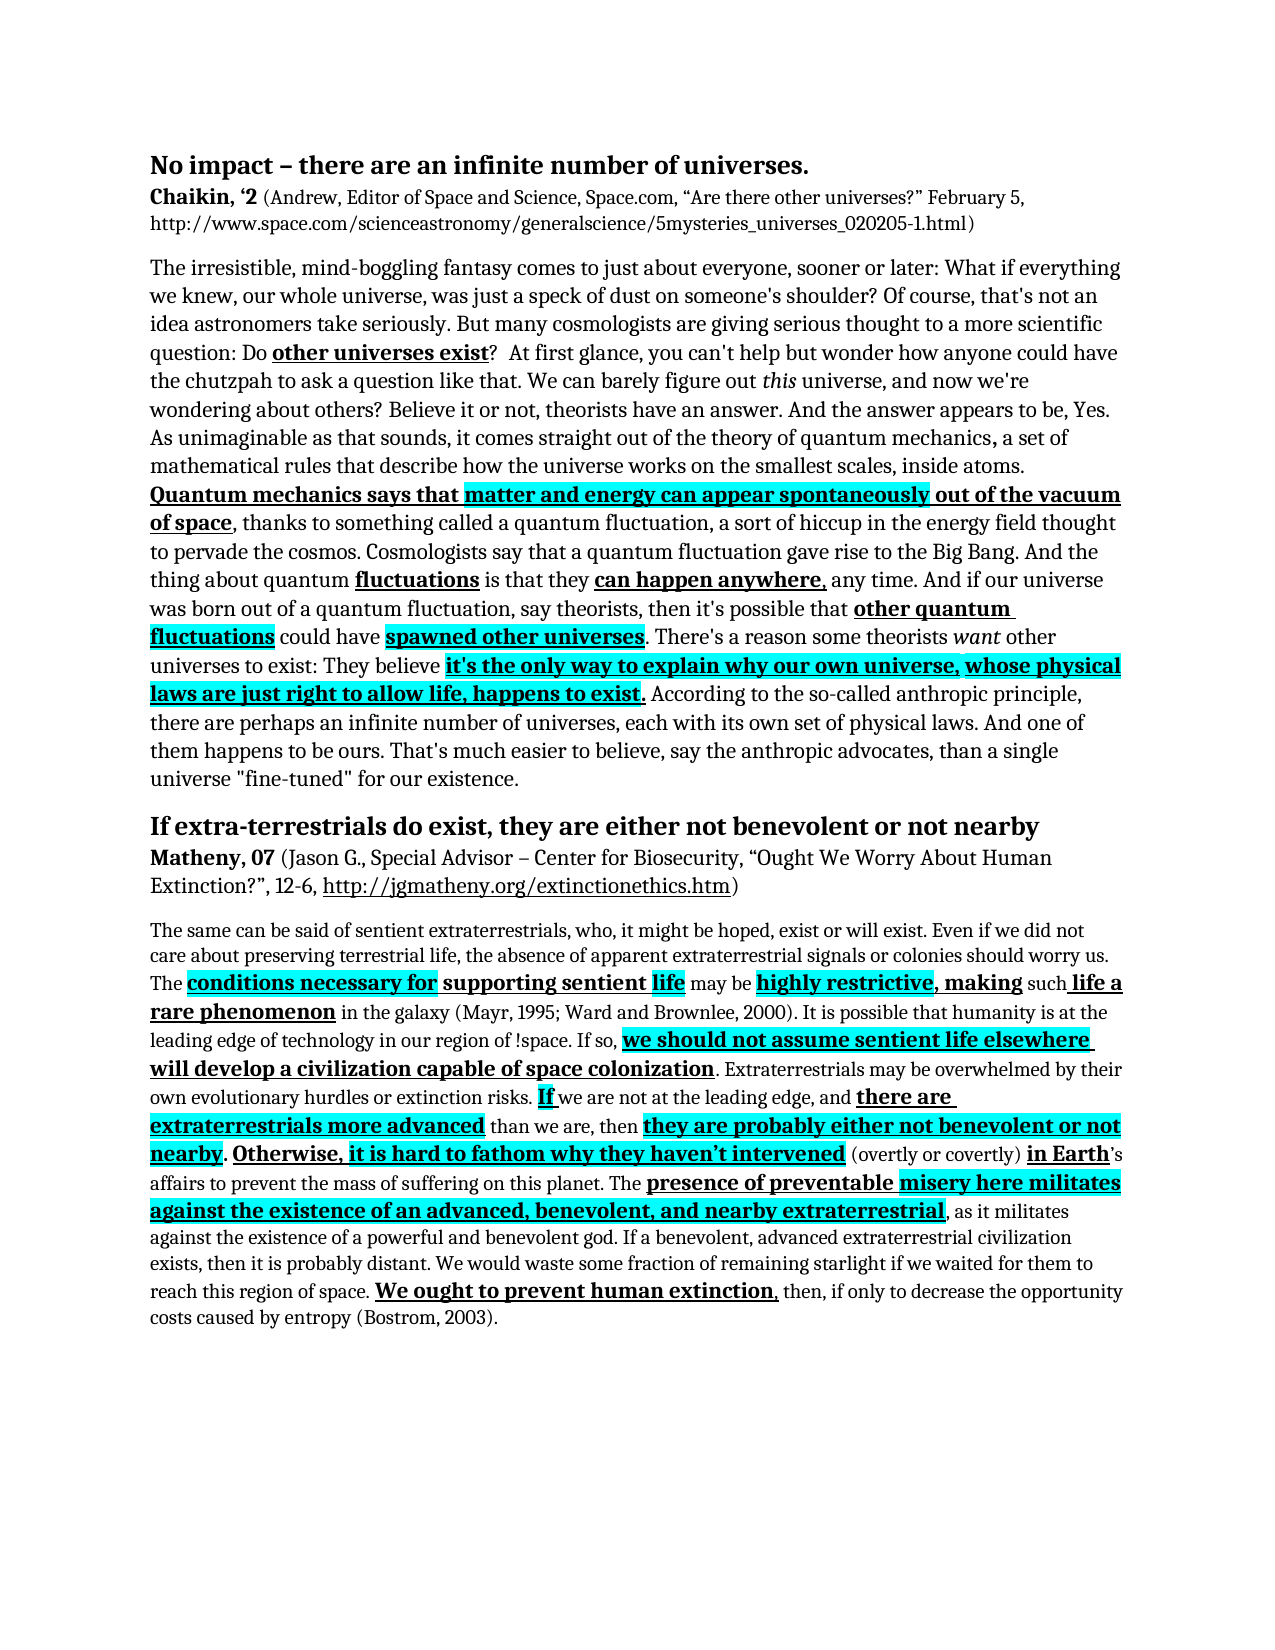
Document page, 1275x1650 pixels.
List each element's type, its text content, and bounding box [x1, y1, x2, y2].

text Matheny, 07 (Jason G., Special Advisor – Center for Biosecurity, “Ought We Worry About Human Extinction?”, 12-6, http://jgmatheny.org/extinctionethics.htm) [150, 845, 1125, 899]
text The same can be said of sentient extraterrestrials, who, it might be hoped, exist or will exist. Even if we did not care about preserving terrestrial life, the absence of apparent extraterrestrial signals or colonies should worry us. The conditions necessary for supporting sentient life may be highly restrictive, making such life a rare phenomenon in the galaxy (Mayr, 1995; Ward and Brownlee, 2000). It is possible that humanity is at the leading edge of technology in our region of !space. If so, we should not assume sentient life elsewhere will develop a civilization capable of space colonization. Extraterrestrials may be overwhelmed by their own evolutionary hurdles or extinction risks. If we are not at the leading edge, and there are extraterrestrials more advanced than we are, then they are probably either not benevolent or not nearby. Otherwise, it is hard to fathom why they haven’t intervened (overtly or covertly) in Earth’s affairs to prevent the mass of suffering on this planet. The presence of preventable misery here militates against the existence of an advanced, benevolent, and nearby extraterrestrial, as it militates against the existence of a powerful and benevolent god. If a benevolent, advanced extraterrestrial civilization exists, then it is probably distant. We would waste some fraction of remaining starlight if we waited for them to reach this region of space. We ought to prevent human extinction, then, if only to decrease the opportunity costs caused by entropy (Bostrom, 2003). [150, 918, 1125, 1330]
subtitle If extra-terrestrials do exist, they are either not benevolent or not nearby [150, 811, 1125, 842]
text Chaikin, ‘2 (Andrew, Editor of Space and Science, Space.com, “Are there other universes?” February 5, http://www.space.com/scienceastronomy/generalscience/5mysteries_universes_020205-1.html) [150, 183, 1125, 236]
text The irresistible, mind-boggling fantasy comes to just about everyone, sooner or later: What if everything we knew, our whole universe, was just a speck of dust on someone's shoulder? Of course, that's not an idea astronomers take seriously. But many cosmologists are giving serious thought to a more scientific question: Do other universes exist? At first glance, you can't help but wonder how anyone could have the chutzpah to ask a question like that. We can barely figure out this universe, and now we're wondering about others? Believe it or not, theorists have an answer. And the answer appears to be, Yes. As unimaginable as that sounds, it comes straight out of the theory of quantum mechanics, a set of mathematical rules that describe how the universe works on the smallest scales, inside atoms. Quantum mechanics says that matter and energy can appear spontaneously out of the vacuum of space, thanks to something called a quantum fluctuation, a sort of hiccup in the energy field thought to pervade the cosmos. Cosmologists say that a quantum fluctuation gave rise to the Big Bang. And the thing about quantum fluctuations is that they can happen anywhere, any time. And if our universe was born out of a quantum fluctuation, say theorists, then it's possible that other quantum fluctuations could have spawned other universes. There's a reason some theorists want other universes to exist: They believe it's the only way to explain why our own universe, whose physical laws are just right to allow life, happens to exist. According to the so-called anthropic principle, there are perhaps an infinite number of universes, each with its own set of physical laws. And one of them happens to be ours. That's much easier to believe, say the anthropic advocates, than a single universe "fine-tuned" for our existence. [150, 254, 1125, 792]
subtitle No impact – there are an infinite number of universes. [150, 150, 1125, 181]
